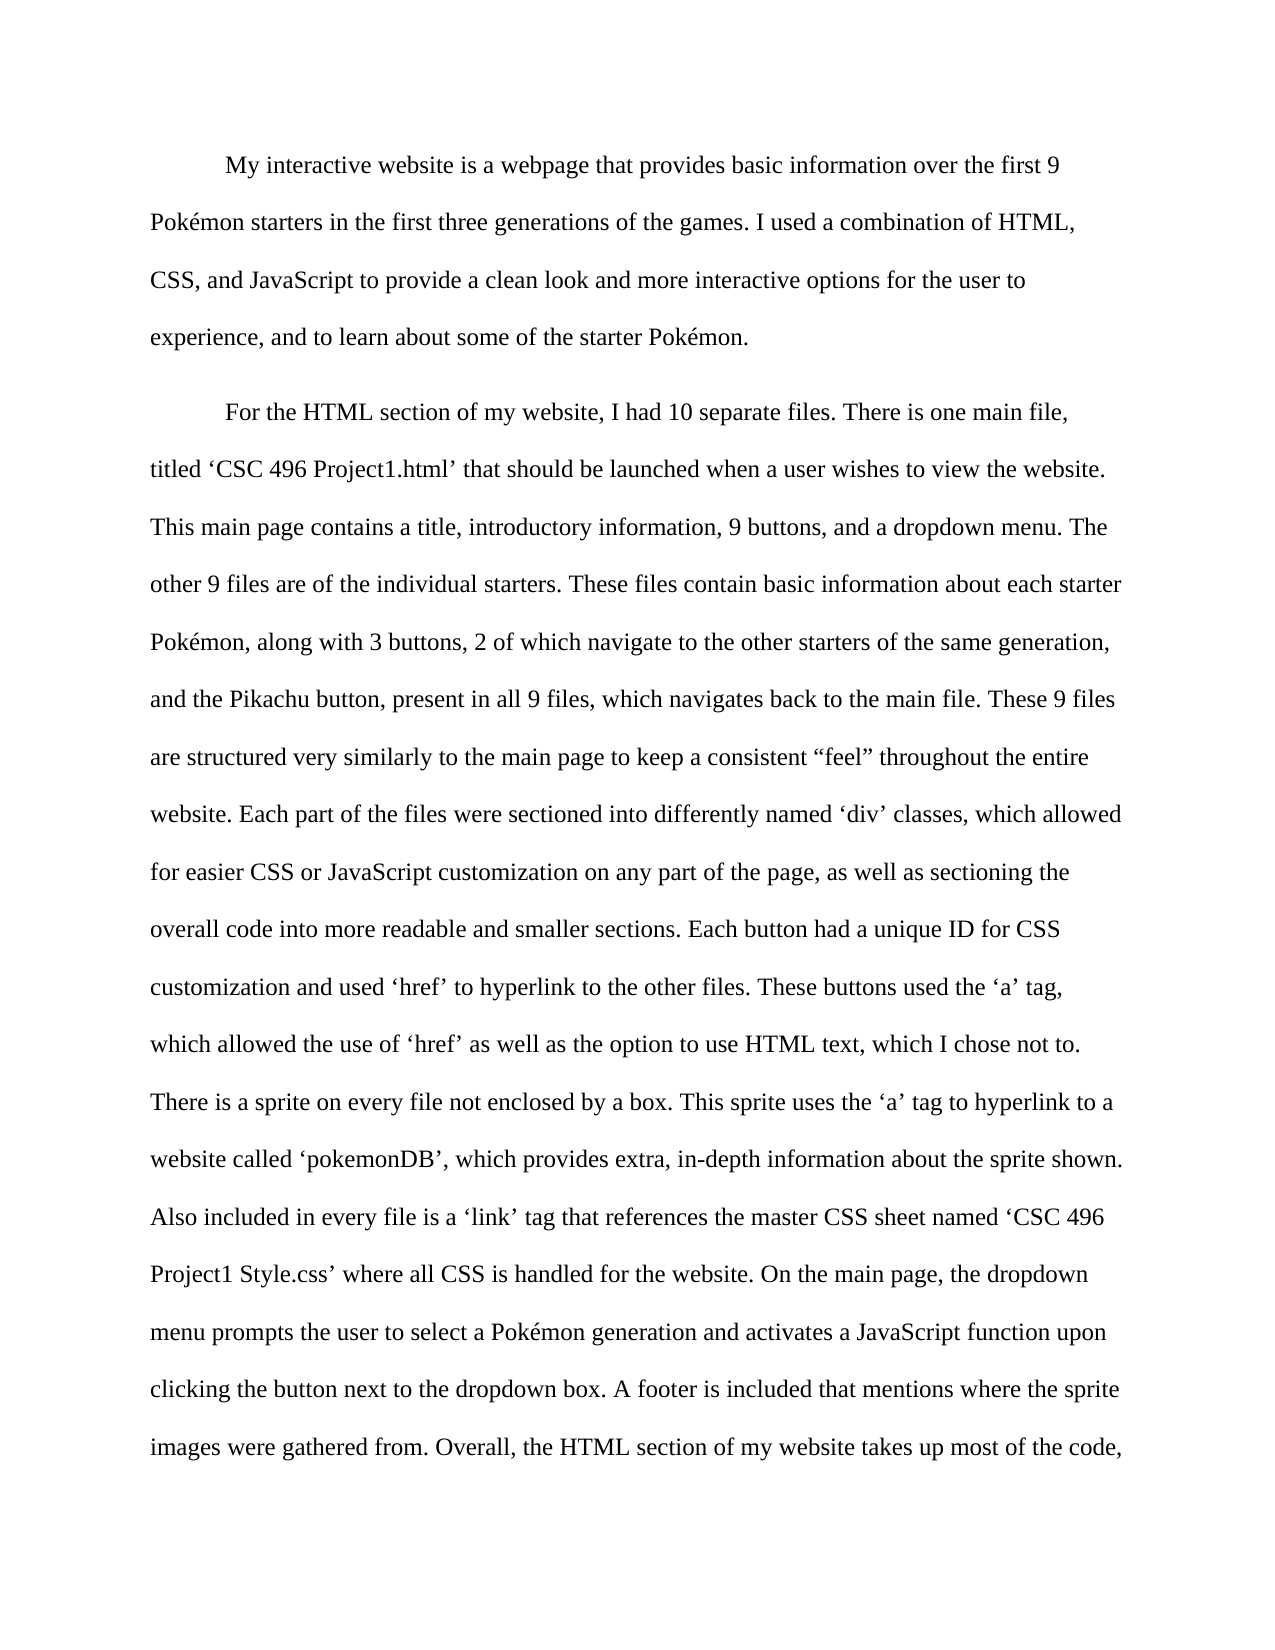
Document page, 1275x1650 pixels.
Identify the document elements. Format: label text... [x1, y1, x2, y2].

text My interactive website is a webpage that provides basic information over the first 9 Pokémon starters in the first three generations of the games. I used a combination of HTML, CSS, and JavaScript to provide a clean look and more interactive options for the user to experience, and to learn about some of the starter Pokémon. [150, 150, 1125, 351]
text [150, 397, 1125, 1460]
